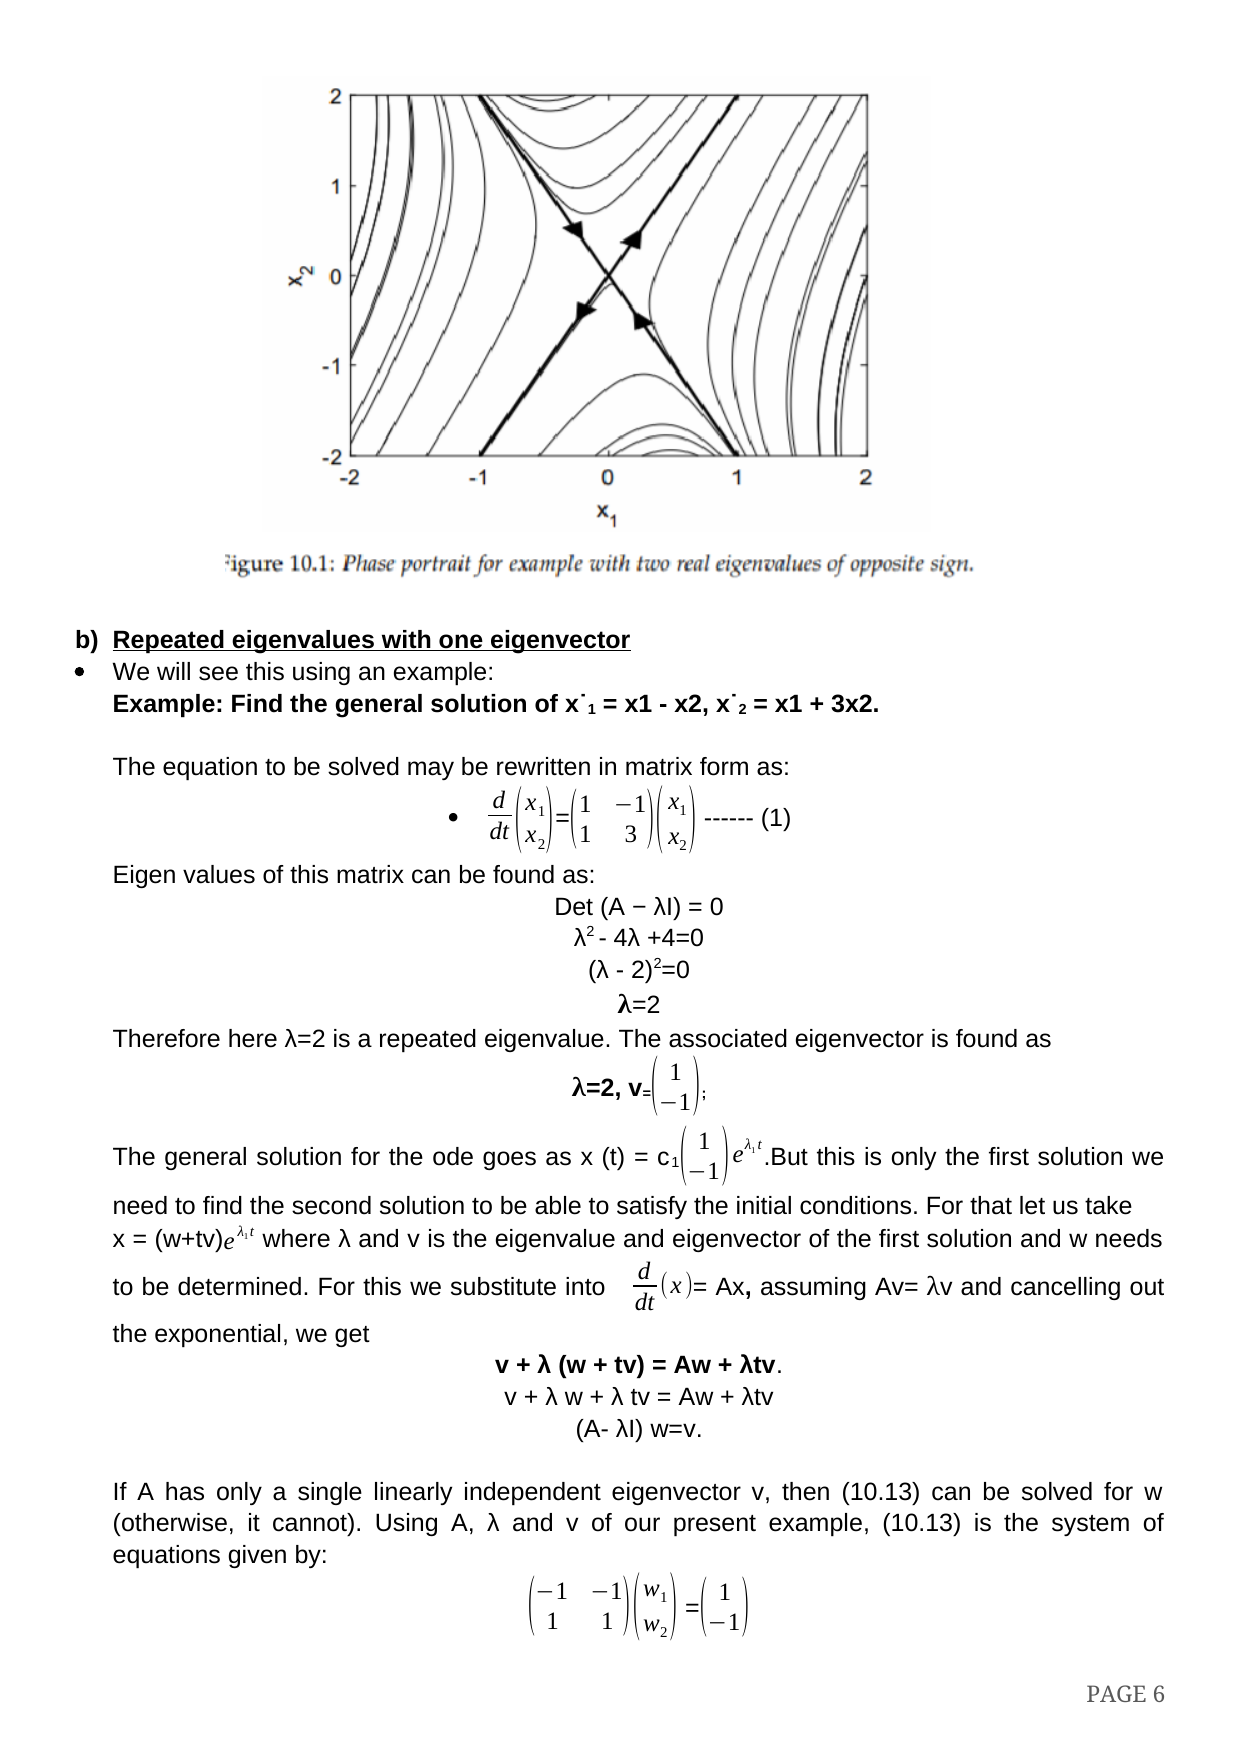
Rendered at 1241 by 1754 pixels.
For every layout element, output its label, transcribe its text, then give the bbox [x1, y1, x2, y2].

list The equation to be solved may be rewritten in matrix form as: [112, 752, 1165, 780]
list Det (A − λI) = 0 [112, 892, 1165, 921]
list λ=2 [112, 986, 1165, 1021]
list We will see this using an example: [75, 657, 1165, 686]
list (A- λI) w=v. [112, 1414, 1165, 1442]
list The general solution for the ode goes as x (t) = c1.But this is only the first solution we need to find the second solution to be able to satisfy the initial conditions. For that let us take [112, 1125, 1165, 1220]
list Repeated eigenvalues with one eigenvector [75, 625, 1165, 654]
list x = (w+tv) where λ and v is the eigenvalue and eigenvector of the first solution and w needs to be determined. For this we substitute into = Ax, assuming Av= λv and cancelling out the exponential, we get [112, 1223, 1165, 1348]
list λ=2, v=; [112, 1055, 1165, 1119]
list If A has only a single linearly independent eigenvector v, then (10.13) can be solved for w (otherwise, it cannot). Using A, λ and v of our present example, (10.13) is the system of equations given by: [112, 1477, 1165, 1569]
picture [225, 76, 1002, 602]
list v + λ w + λ tv = Aw + λtv [112, 1382, 1165, 1411]
list = ------ (1) [75, 783, 1165, 857]
list Therefore here λ=2 is a repeated eigenvalue. The associated eigenvector is found as [112, 1024, 1165, 1053]
list Example: Find the general solution of x˙1 = x1 - x2, x˙2 = x1 + 3x2. [112, 688, 1165, 717]
list (λ - 2)2=0 [112, 955, 1165, 984]
list v + λ (w + tv) = Aw + λtv. [112, 1351, 1165, 1379]
list = [112, 1571, 1165, 1643]
list Eigen values of this matrix can be found as: [112, 860, 1165, 889]
list λ2 - 4λ +4=0 [112, 923, 1165, 952]
